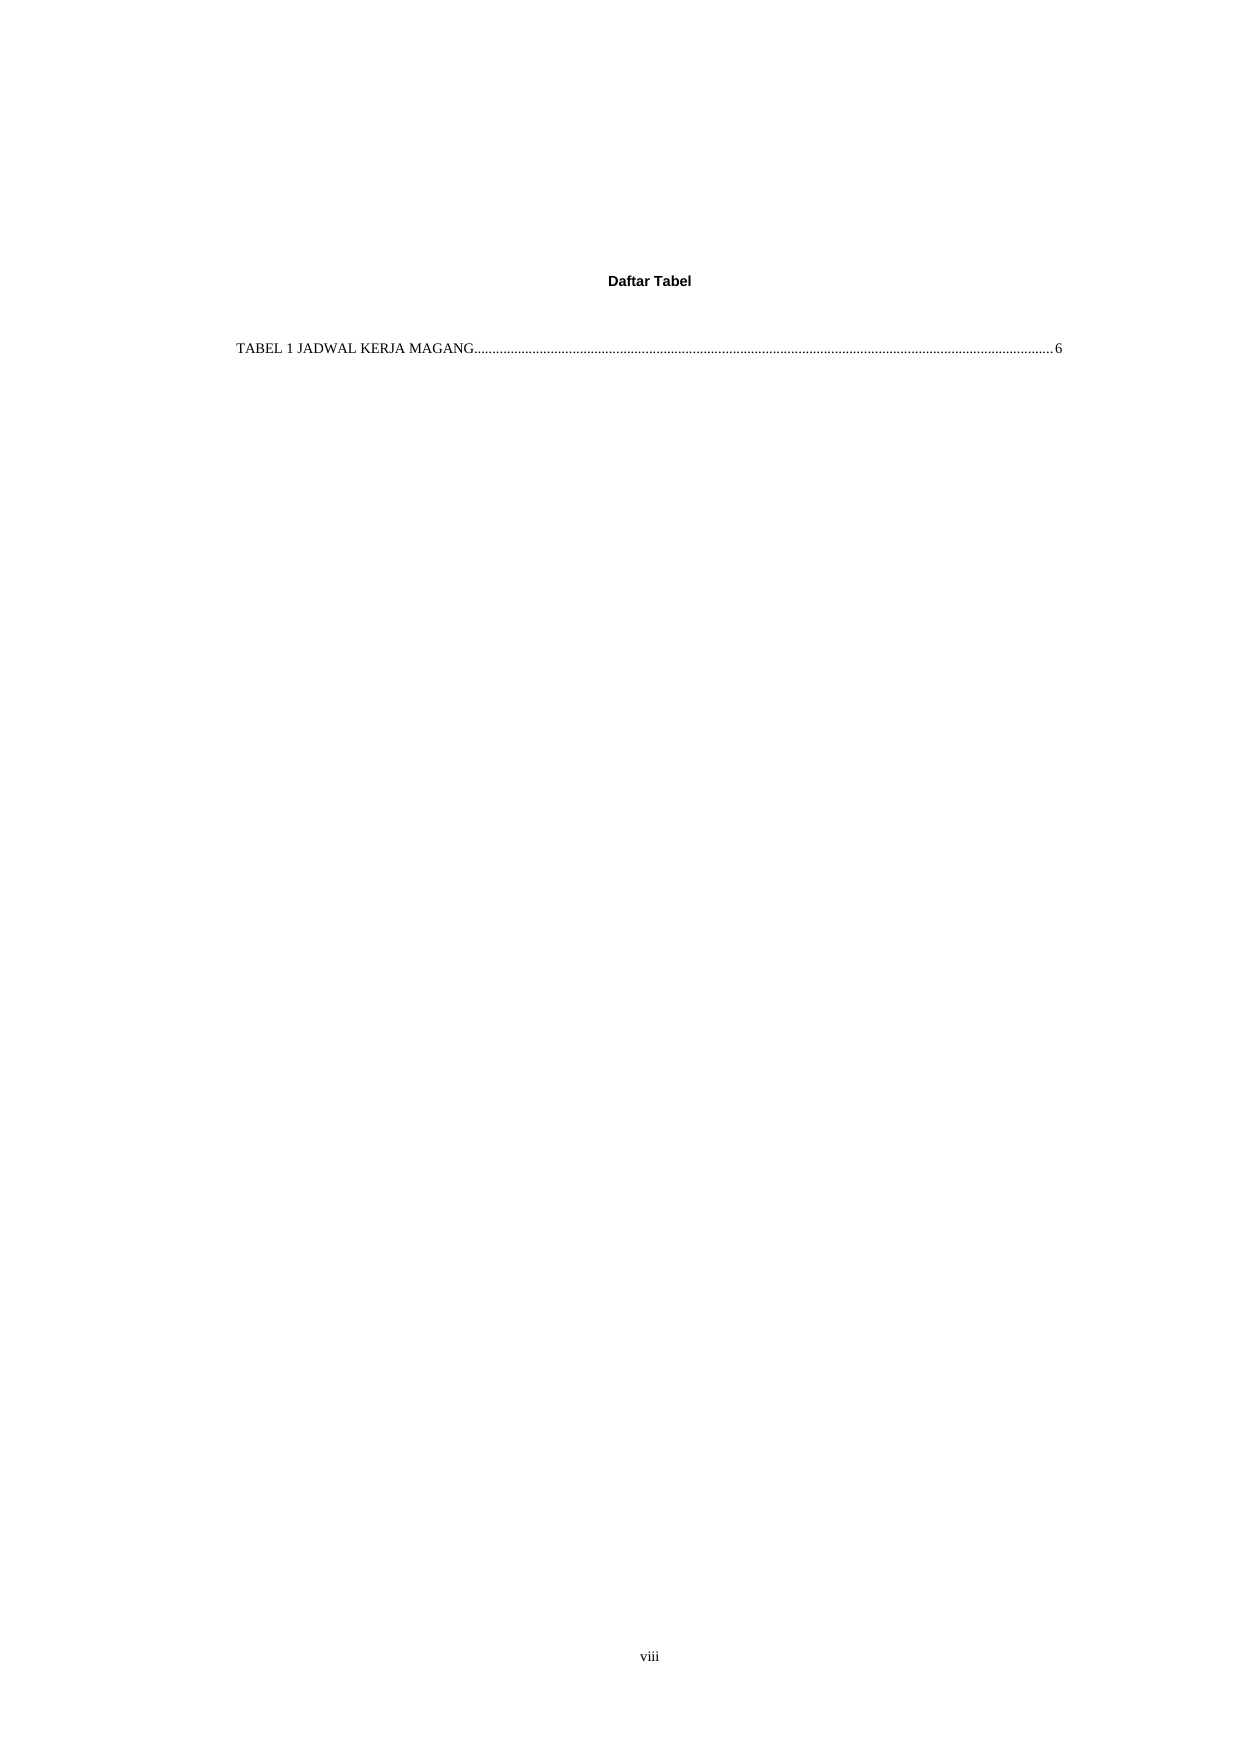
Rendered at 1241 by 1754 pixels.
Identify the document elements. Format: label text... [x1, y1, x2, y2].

text Daftar Tabel [236, 261, 1063, 290]
text Tabel 1 Jadwal Kerja Magang 6 [236, 327, 1063, 356]
